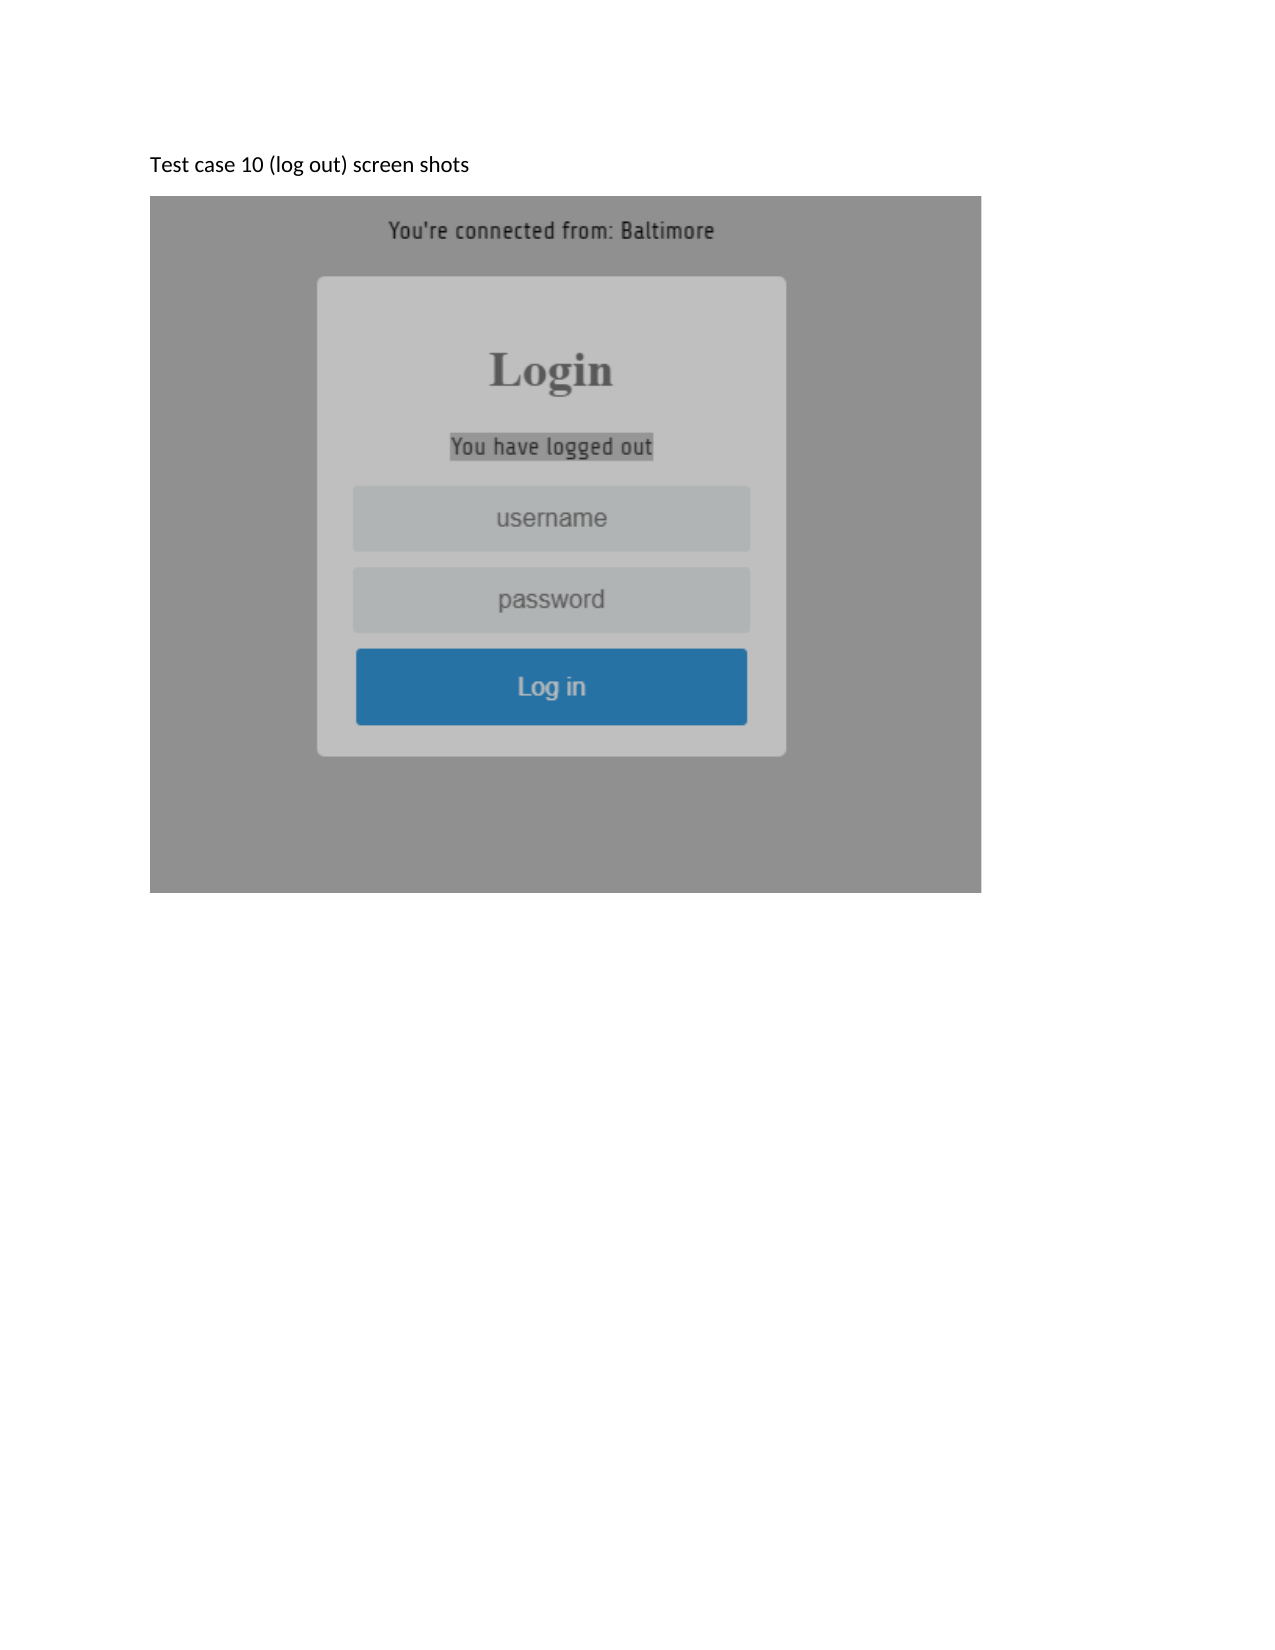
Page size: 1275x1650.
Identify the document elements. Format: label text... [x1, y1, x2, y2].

text Test case 10 (log out) screen shots [150, 150, 1125, 178]
picture [150, 196, 982, 893]
